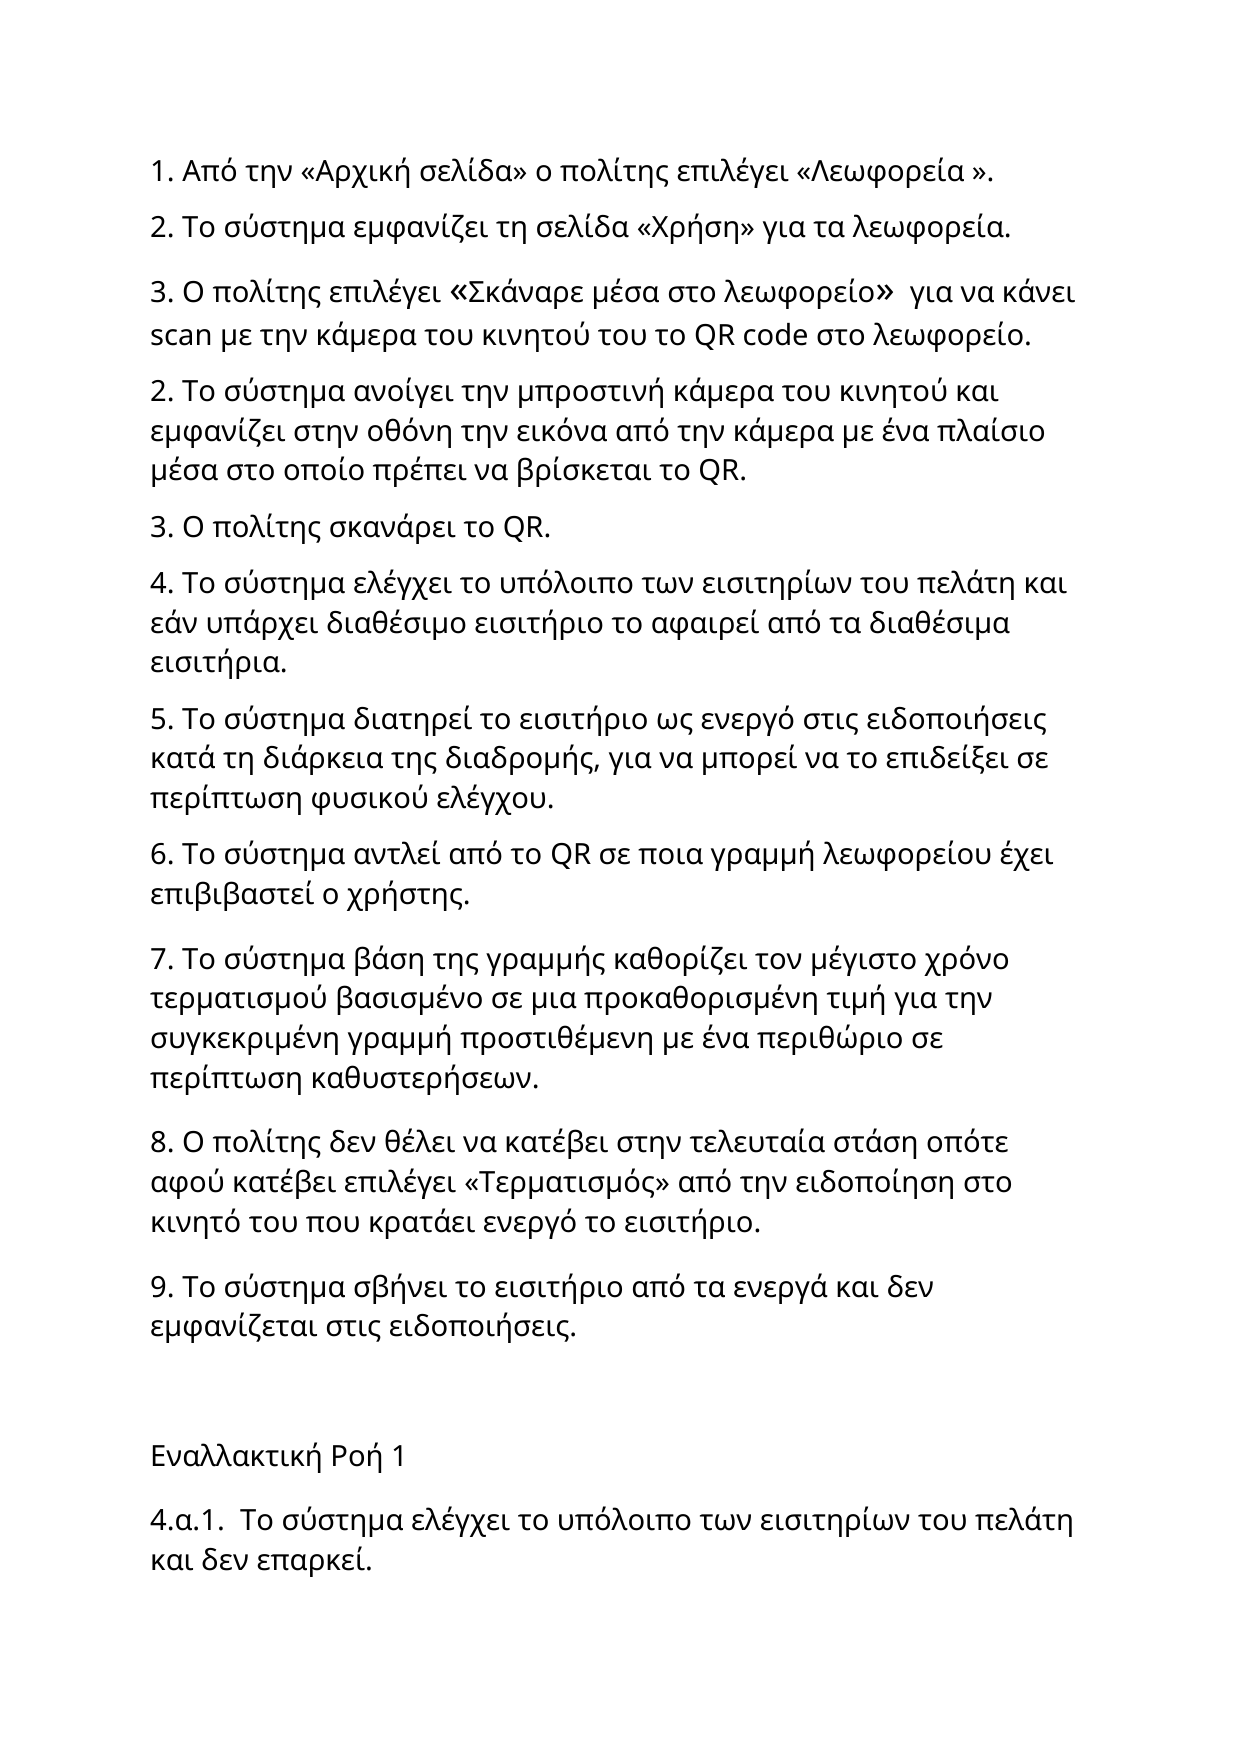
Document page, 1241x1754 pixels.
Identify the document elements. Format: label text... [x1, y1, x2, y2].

text 9. Το σύστημα σβήνει το εισιτήριο από τα ενεργά και δεν εμφανίζεται στις ειδοποιήσεις. [150, 1266, 1090, 1345]
text 7. Το σύστημα βάση της γραμμής καθορίζει τον μέγιστο χρόνο τερματισμού βασισμένο σε μια προκαθορισμένη τιμή για την συγκεκριμένη γραμμή προστιθέμενη με ένα περιθώριο σε περίπτωση καθυστερήσεων. [150, 938, 1090, 1097]
text 3. Ο πολίτης σκανάρει το QR. [150, 506, 1090, 546]
text 4.α.1. Το σύστημα ελέγχει το υπόλοιπο των εισιτηρίων του πελάτη και δεν επαρκεί. [150, 1499, 1090, 1579]
text 2. Το σύστημα ανοίγει την μπροστινή κάμερα του κινητού και εμφανίζει στην οθόνη την εικόνα από την κάμερα με ένα πλαίσιο μέσα στο οποίο πρέπει να βρίσκεται το QR. [150, 370, 1090, 489]
text 2. Το σύστημα εμφανίζει τη σελίδα «Χρήση» για τα λεωφορεία. [150, 206, 1090, 246]
text 4. Το σύστημα ελέγχει το υπόλοιπο των εισιτηρίων του πελάτη και εάν υπάρχει διαθέσιμο εισιτήριο το αφαιρεί από τα διαθέσιμα εισιτήρια. [150, 562, 1090, 681]
text Εναλλακτική Ροή 1 [150, 1435, 1090, 1474]
text 8. Ο πολίτης δεν θέλει να κατέβει στην τελευταία στάση οπότε αφού κατέβει επιλέγει «Τερματισμός» από την ειδοποίηση στο κινητό του που κρατάει ενεργό το εισιτήριο. [150, 1122, 1090, 1241]
text 3. Ο πολίτης επιλέγει «Σκάναρε μέσα στο λεωφορείο» για να κάνει scan με την κάμερα του κινητού του το QR code στο λεωφορείο. [150, 263, 1090, 353]
text 5. Το σύστημα διατηρεί το εισιτήριο ως ενεργό στις ειδοποιήσεις κατά τη διάρκεια της διαδρομής, για να μπορεί να το επιδείξει σε περίπτωση φυσικού ελέγχου. [150, 698, 1090, 817]
text 6. Το σύστημα αντλεί από το QR σε ποια γραμμή λεωφορείου έχει επιβιβαστεί ο χρήστης. [150, 834, 1090, 913]
text 1. Από την «Αρχική σελίδα» ο πολίτης επιλέγει «Λεωφορεία ». [150, 150, 1090, 190]
